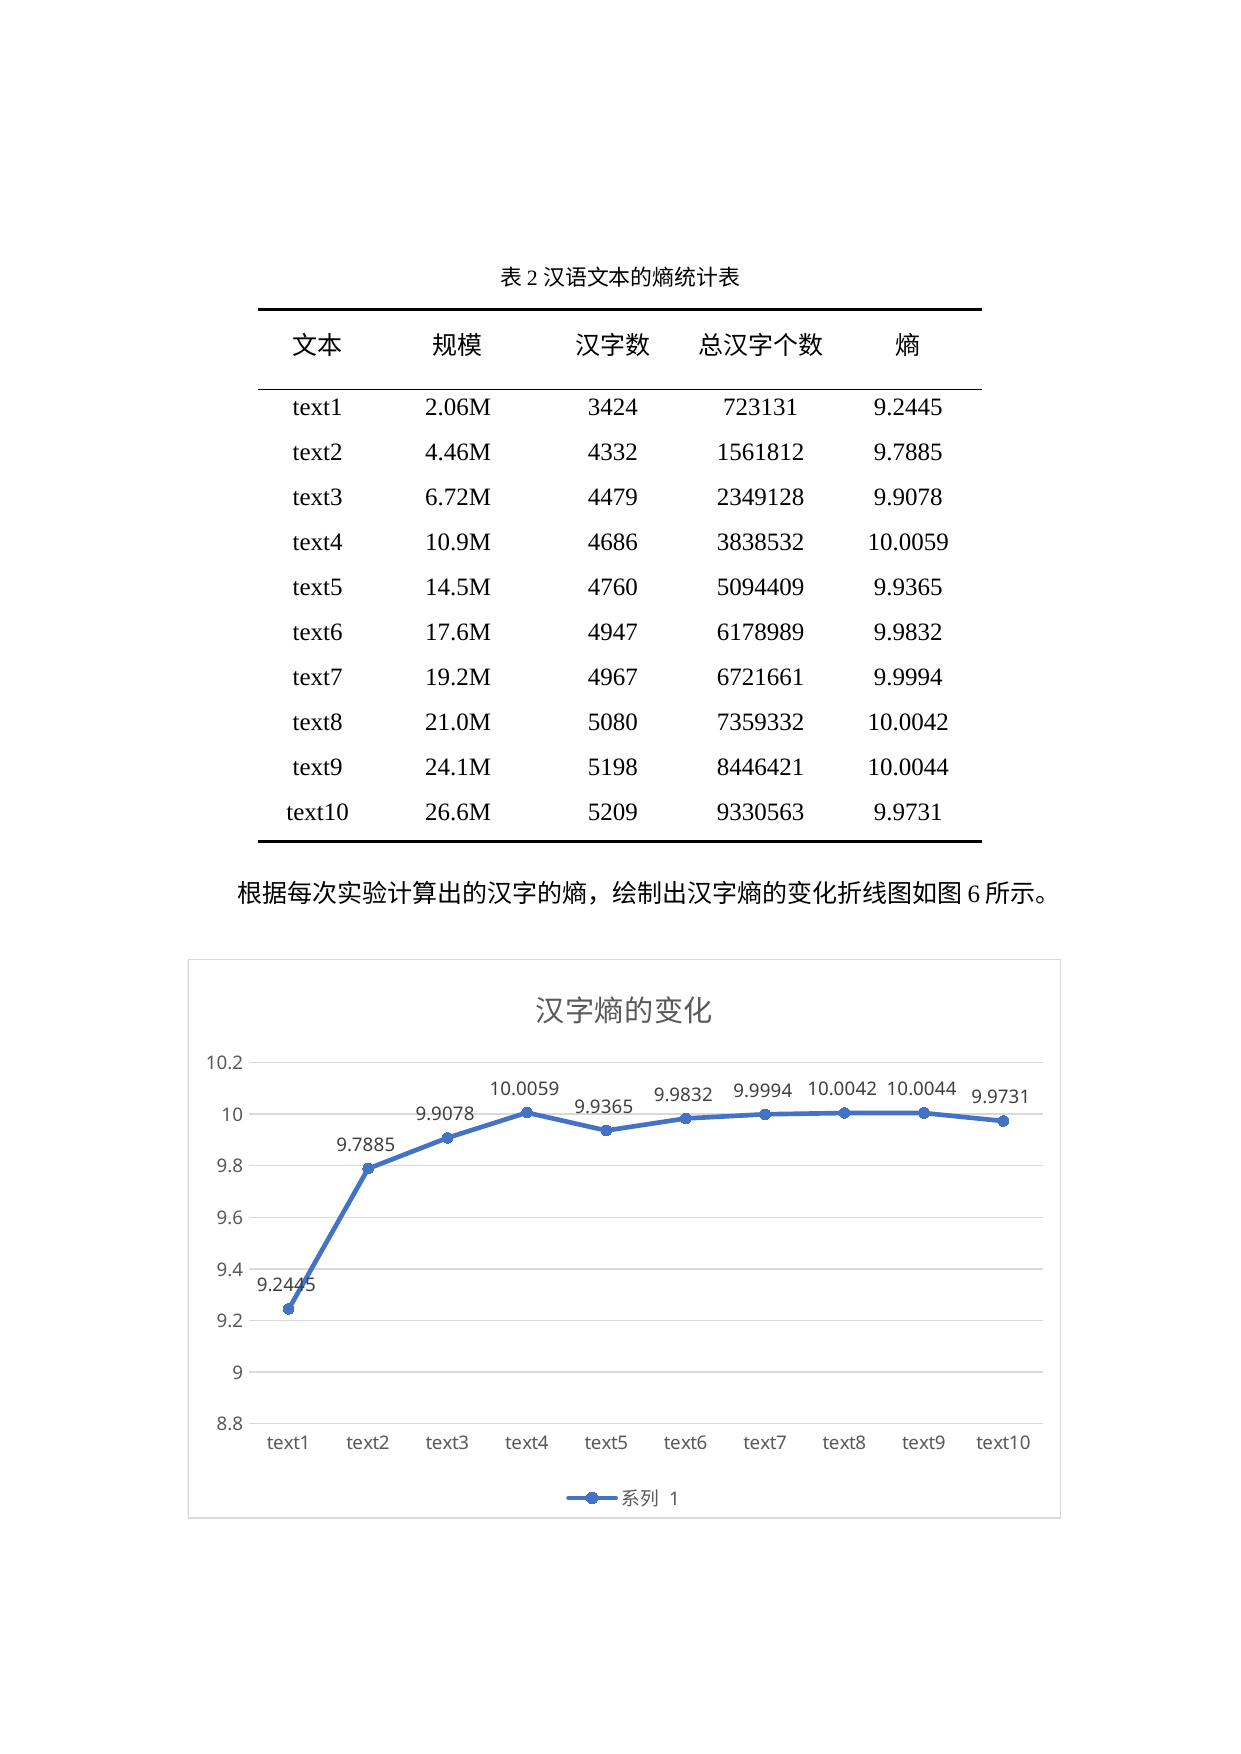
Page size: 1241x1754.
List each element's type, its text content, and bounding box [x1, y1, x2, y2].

table_cell 9.9994 [834, 660, 982, 705]
table_cell 9.9731 [834, 795, 982, 840]
table_cell 1561812 [687, 435, 834, 480]
table_cell 5080 [539, 705, 687, 750]
table_cell 6721661 [687, 660, 834, 705]
table_cell text5 [258, 570, 376, 615]
table_cell text6 [258, 615, 376, 660]
table_cell 9.9832 [834, 615, 982, 660]
table_cell 9.9365 [834, 570, 982, 615]
table_cell 17.6M [376, 615, 539, 660]
table_cell text1 [258, 390, 376, 435]
table_header 汉字数 [539, 311, 687, 388]
table_cell 4760 [539, 570, 687, 615]
table_cell 4967 [539, 660, 687, 705]
table_cell 4.46M [376, 435, 539, 480]
table_cell 24.1M [376, 750, 539, 795]
table_cell 2349128 [687, 480, 834, 525]
table_cell 10.0059 [834, 525, 982, 570]
table_cell 723131 [687, 390, 834, 435]
table_header 文本 [258, 311, 376, 388]
table_cell text8 [258, 705, 376, 750]
table_cell text3 [258, 480, 376, 525]
table_cell 10.0044 [834, 750, 982, 795]
table_cell 6.72M [376, 480, 539, 525]
table_cell text10 [258, 795, 376, 840]
table_cell text2 [258, 435, 376, 480]
table_cell 26.6M [376, 795, 539, 840]
table_cell 9.2445 [834, 390, 982, 435]
table_cell 5094409 [687, 570, 834, 615]
table_header 熵 [834, 311, 982, 388]
table_cell text9 [258, 750, 376, 795]
table_cell 4479 [539, 480, 687, 525]
text 根据每次实验计算出的汉字的熵，绘制出汉字熵的变化折线图如图6所示。 [187, 859, 1053, 924]
table_cell 6178989 [687, 615, 834, 660]
table_cell 9.9078 [834, 480, 982, 525]
table_cell 5198 [539, 750, 687, 795]
table_cell 8446421 [687, 750, 834, 795]
table_cell 4686 [539, 525, 687, 570]
table_cell 5209 [539, 795, 687, 840]
table_cell text4 [258, 525, 376, 570]
text 表2 汉语文本的熵统计表 [187, 259, 1053, 292]
table_cell 3838532 [687, 525, 834, 570]
table_cell text7 [258, 660, 376, 705]
table_cell 10.9M [376, 525, 539, 570]
table_cell 10.0042 [834, 705, 982, 750]
table_cell 4332 [539, 435, 687, 480]
table_cell 14.5M [376, 570, 539, 615]
table_cell 19.2M [376, 660, 539, 705]
table_cell 4947 [539, 615, 687, 660]
table_cell 9.7885 [834, 435, 982, 480]
table_header 规模 [376, 311, 539, 388]
table_cell 2.06M [376, 390, 539, 435]
table_header 总汉字个数 [687, 311, 834, 388]
table_cell 7359332 [687, 705, 834, 750]
table_cell 3424 [539, 390, 687, 435]
table_cell 21.0M [376, 705, 539, 750]
table_cell 9330563 [687, 795, 834, 840]
